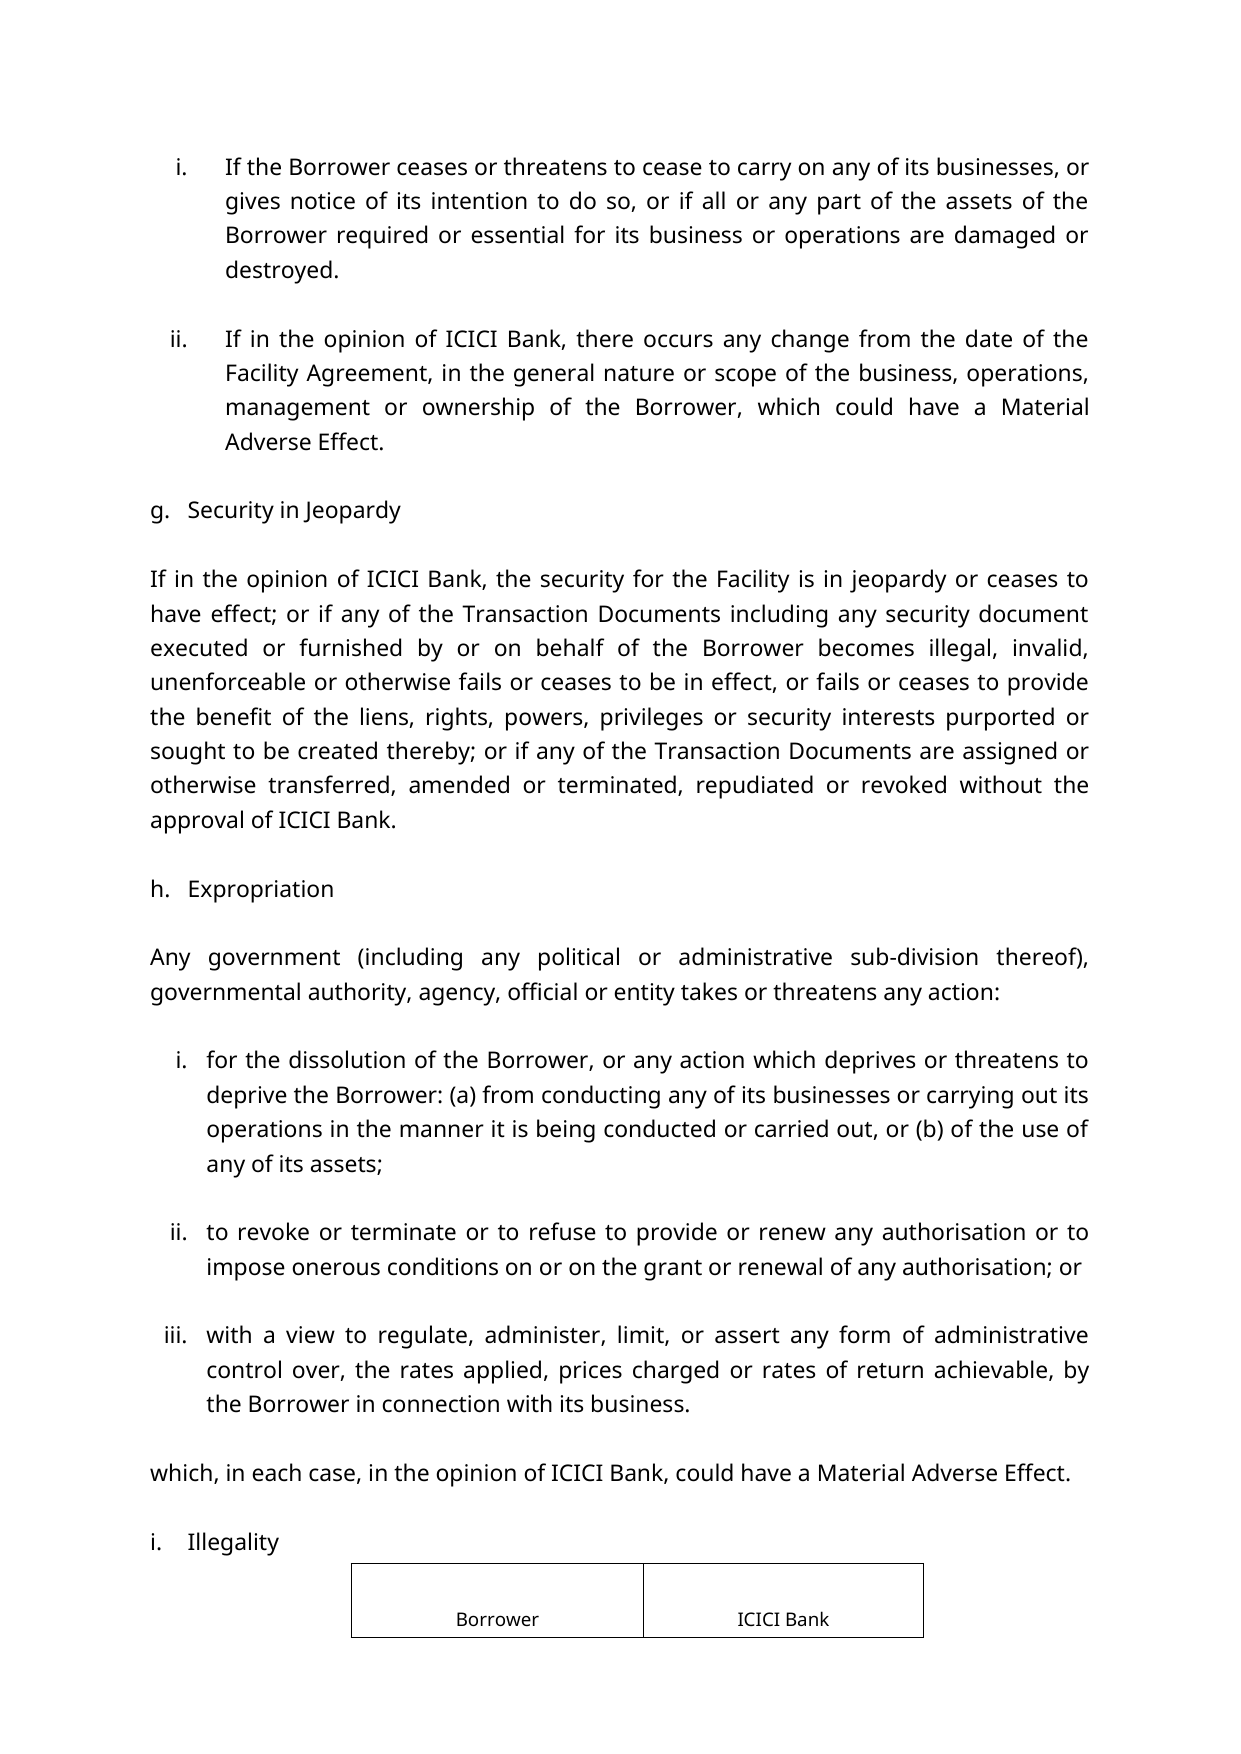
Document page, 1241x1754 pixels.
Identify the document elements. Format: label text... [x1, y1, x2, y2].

list Security in Jeopardy [150, 494, 1090, 526]
text If in the opinion of ICICI Bank, the security for the Facility is in jeopardy or ceases to have effect; or if any of the Transaction Documents including any security document executed or furnished by or on behalf of the Borrower becomes illegal, invalid, unenforceable or otherwise fails or ceases to be in effect, or fails or ceases to provide the benefit of the liens, rights, powers, privileges or security interests purported or sought to be created thereby; or if any of the Transaction Documents are assigned or otherwise transferred, amended or terminated, repudiated or revoked without the approval of ICICI Bank. [150, 563, 1090, 835]
text Any government (including any political or administrative sub-division thereof), governmental authority, agency, official or entity takes or threatens any action: [150, 941, 1090, 1007]
list If in the opinion of ICICI Bank, there occurs any change from the date of the Facility Agreement, in the general nature or scope of the business, operations, management or ownership of the Borrower, which could have a Material Adverse Effect. [187, 323, 1090, 457]
list with a view to regulate, administer, limit, or assert any form of administrative control over, the rates applied, prices charged or rates of return achievable, by the Borrower in connection with its business. [187, 1319, 1090, 1419]
list to revoke or terminate or to refuse to provide or renew any authorisation or to impose onerous conditions on or on the grant or renewal of any authorisation; or [187, 1216, 1090, 1282]
list Expropriation [150, 873, 1090, 904]
list If the Borrower ceases or threatens to cease to carry on any of its businesses, or gives notice of its intention to do so, or if all or any part of the assets of the Borrower required or essential for its business or operations are damaged or destroyed. [187, 151, 1090, 285]
list for the dissolution of the Borrower, or any action which deprives or threatens to deprive the Borrower: (a) from conducting any of its businesses or carrying out its operations in the manner it is being conducted or carried out, or (b) of the use of any of its assets; [187, 1044, 1090, 1179]
text which, in each case, in the opinion of ICICI Bank, could have a Material Adverse Effect. [150, 1457, 1090, 1488]
list Illegality [150, 1526, 1090, 1557]
